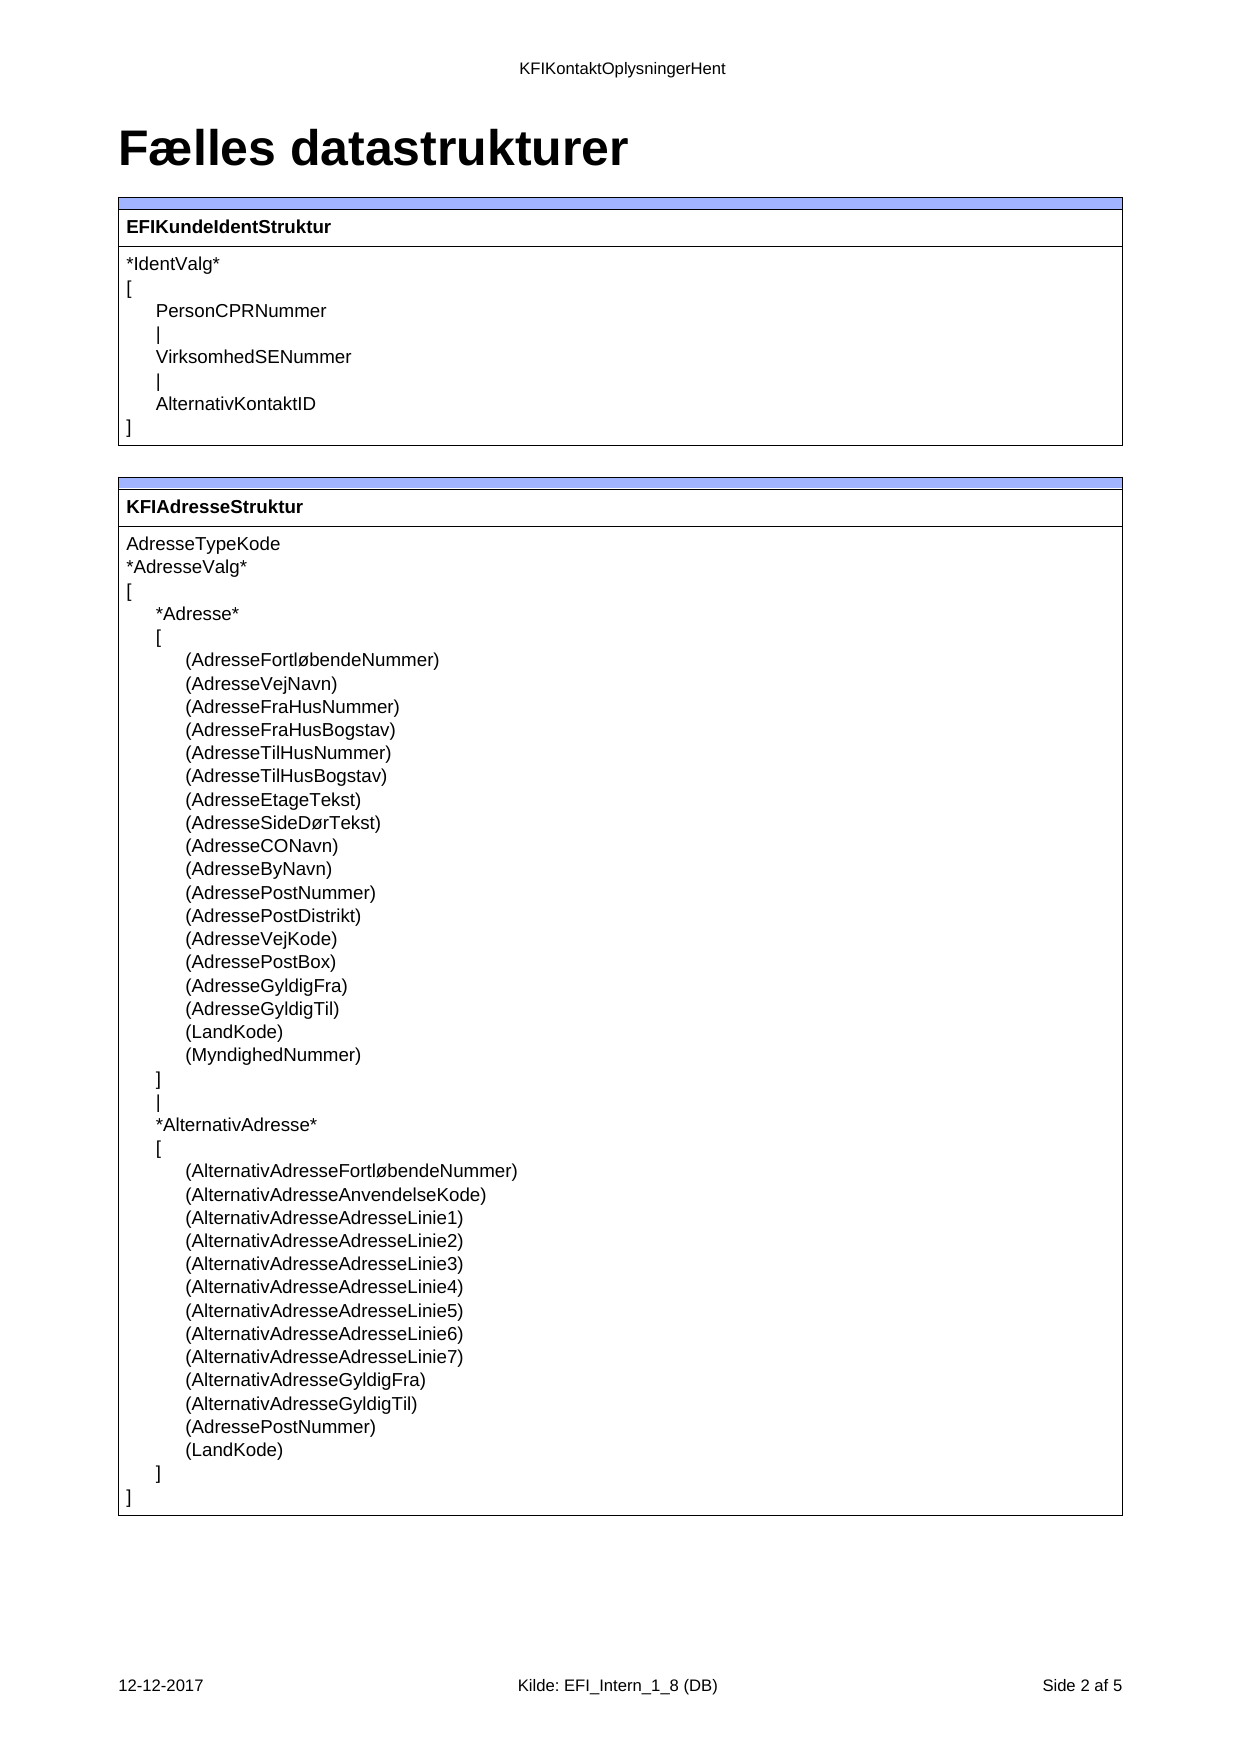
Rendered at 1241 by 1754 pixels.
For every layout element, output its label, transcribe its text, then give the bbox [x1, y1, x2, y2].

table_cell AdresseTypeKode *AdresseValg* [ *Adresse* [ (AdresseFortløbendeNummer) (AdresseVejNavn) (AdresseFraHusNummer) (AdresseFraHusBogstav) (AdresseTilHusNummer) (AdresseTilHusBogstav) (AdresseEtageTekst) (AdresseSideDørTekst) (AdresseCONavn) (AdresseByNavn) (AdressePostNummer) (AdressePostDistrikt) (AdresseVejKode) (AdressePostBox) (AdresseGyldigFra) (AdresseGyldigTil) (LandKode) (MyndighedNummer) ] | *AlternativAdresse* [ (AlternativAdresseFortløbendeNummer) (AlternativAdresseAnvendelseKode) (AlternativAdresseAdresseLinie1) (AlternativAdresseAdresseLinie2) (AlternativAdresseAdresseLinie3) (AlternativAdresseAdresseLinie4) (AlternativAdresseAdresseLinie5) (AlternativAdresseAdresseLinie6) (AlternativAdresseAdresseLinie7) (AlternativAdresseGyldigFra) (AlternativAdresseGyldigTil) (AdressePostNummer) (LandKode) ] ] [119, 527, 1122, 1515]
table_cell *IdentValg* [ PersonCPRNummer | VirksomhedSENummer | AlternativKontaktID ] [119, 247, 1122, 445]
table_cell EFIKundeIdentStruktur [119, 210, 1122, 246]
title Fælles datastrukturer [118, 118, 1122, 176]
table_cell KFIAdresseStruktur [119, 490, 1122, 526]
table_header [119, 478, 1122, 488]
table_header [119, 198, 1122, 209]
